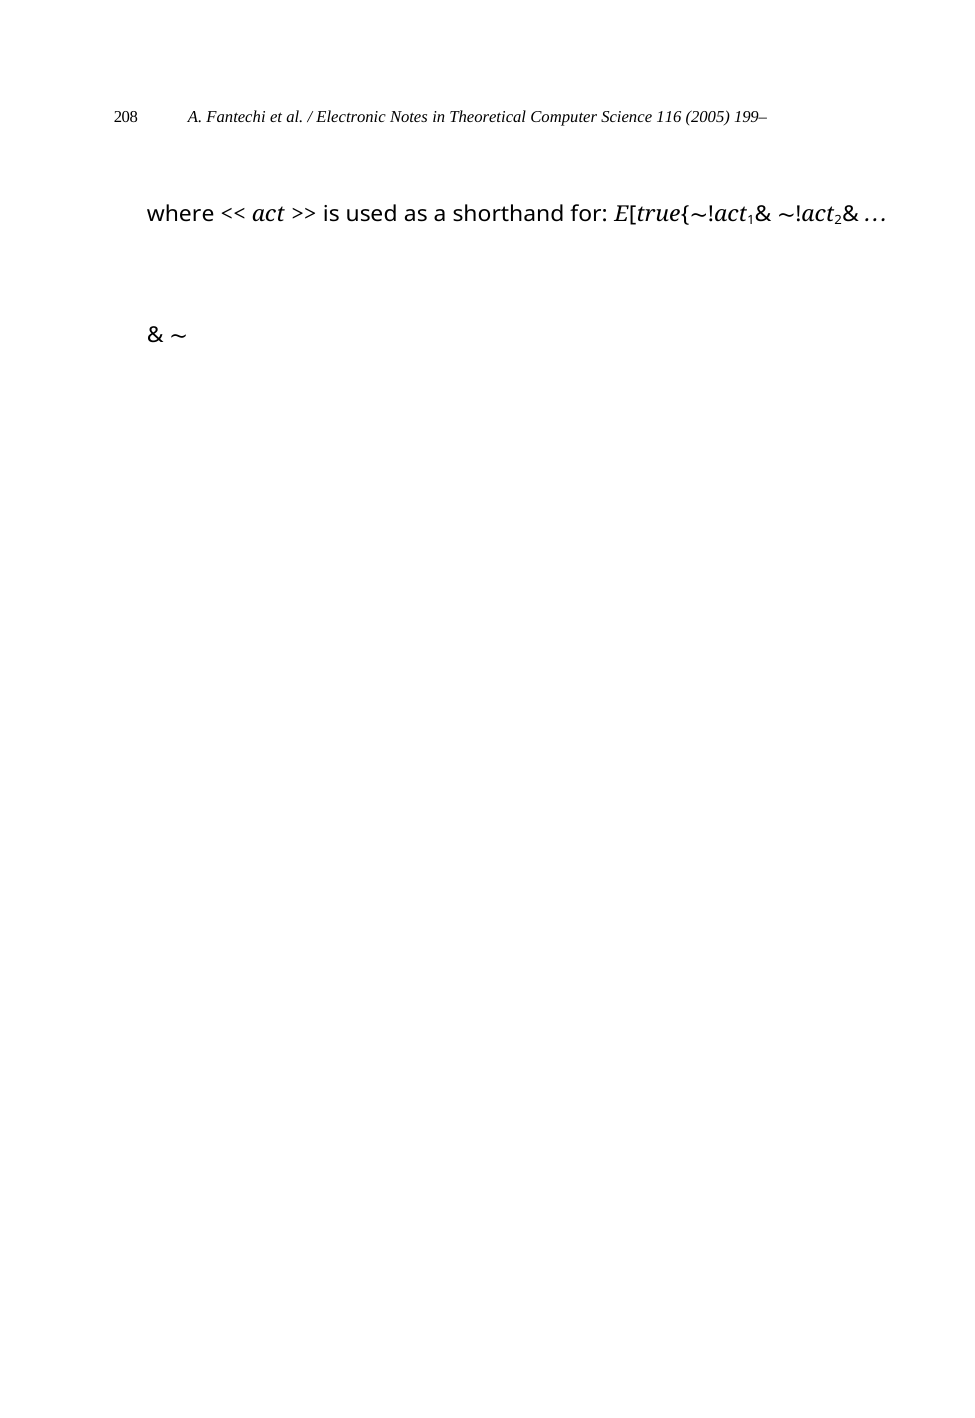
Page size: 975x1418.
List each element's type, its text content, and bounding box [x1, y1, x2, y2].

text where << act >> is used as a shorthand for: E[true{∼!act1& ∼!act2& ... & ∼ [147, 125, 904, 367]
